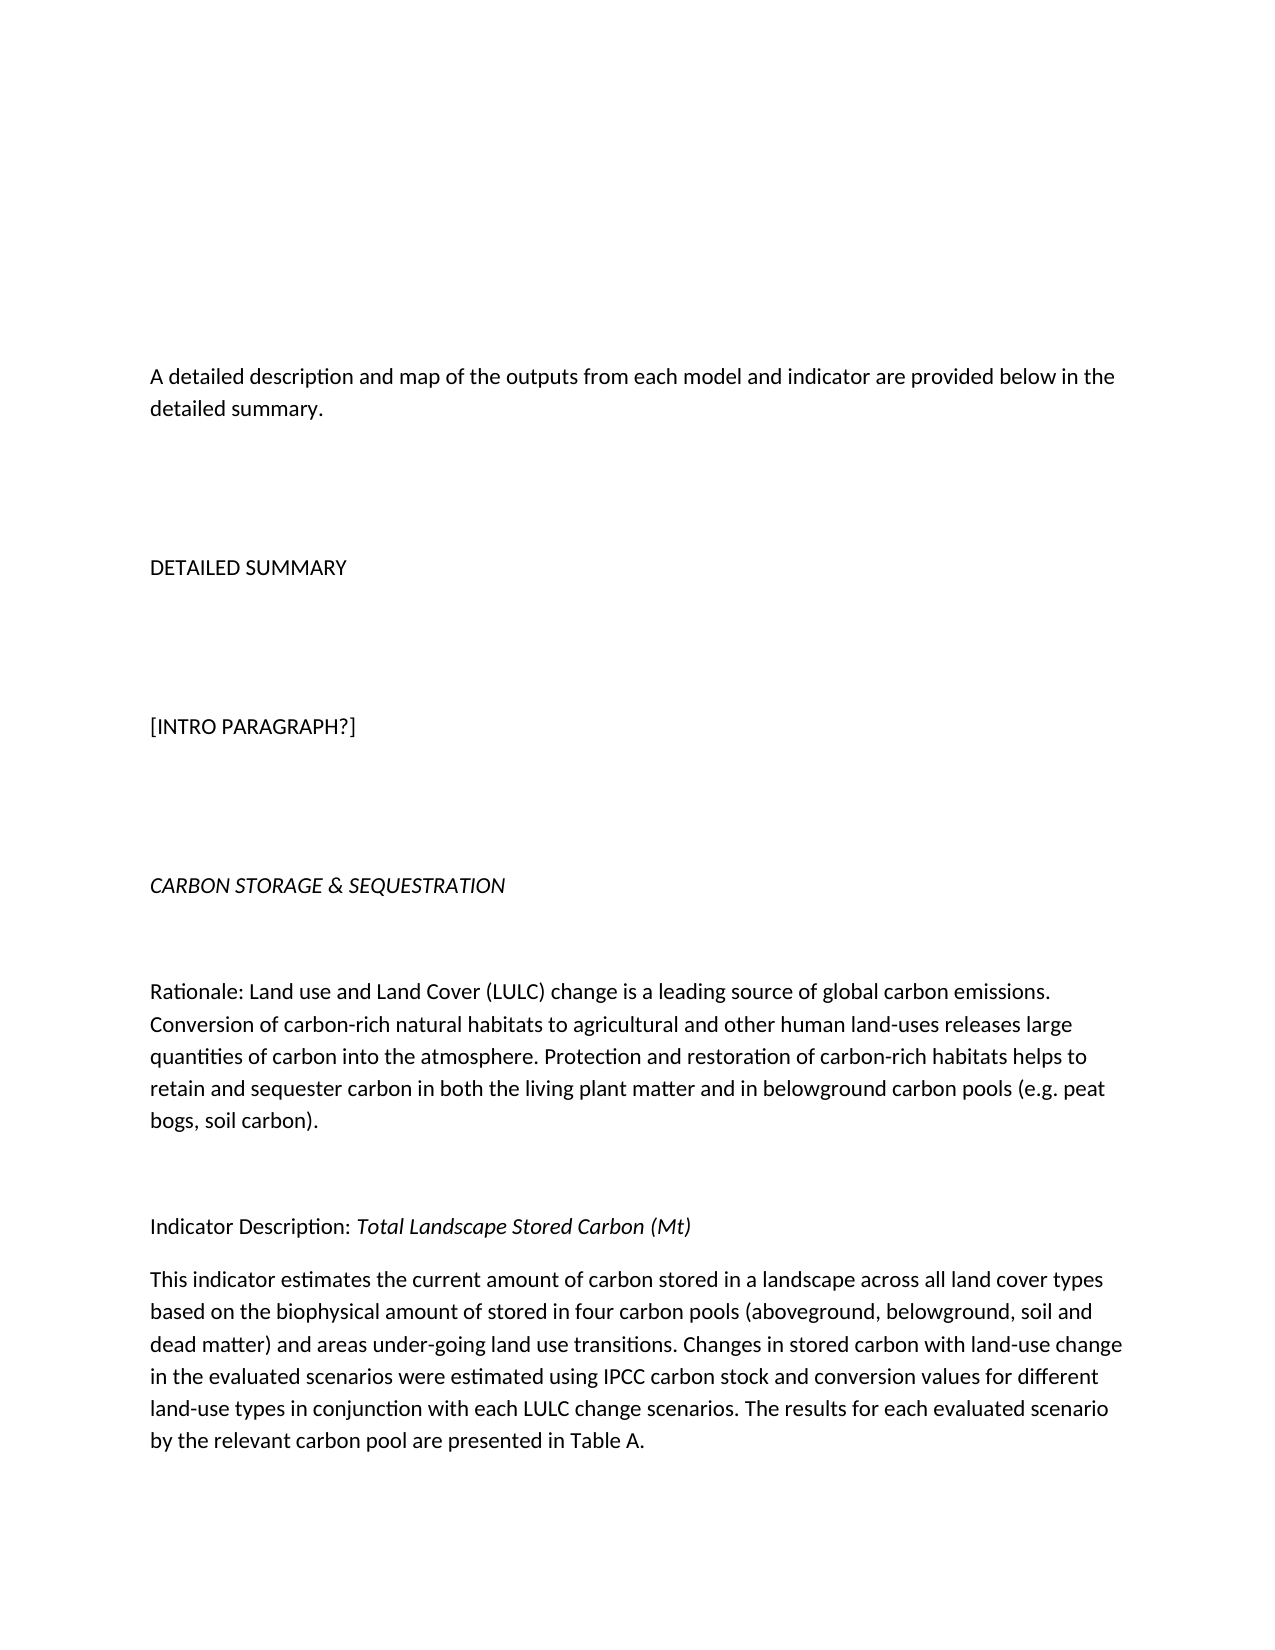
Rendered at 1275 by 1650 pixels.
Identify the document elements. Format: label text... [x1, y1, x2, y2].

text This indicator estimates the current amount of carbon stored in a landscape across all land cover types based on the biophysical amount of stored in four carbon pools (aboveground, belowground, soil and dead matter) and areas under-going land use transitions. Changes in stored carbon with land-use change in the evaluated scenarios were estimated using IPCC carbon stock and conversion values for different land-use types in conjunction with each LULC change scenarios. The results for each evaluated scenario by the relevant carbon pool are presented in Table A. [150, 1265, 1125, 1454]
text CARBON STORAGE & SEQUESTRATION [150, 871, 1125, 899]
text DETAILED SUMMARY [150, 553, 1125, 581]
text A detailed description and map of the outputs from each model and indicator are provided below in the detailed summary. [150, 362, 1125, 422]
text Indicator Description: Total Landscape Stored Carbon (Mt) [150, 1212, 1125, 1240]
text Rationale: Land use and Land Cover (LULC) change is a leading source of global carbon emissions. Conversion of carbon-rich natural habitats to agricultural and other human land-uses releases large quantities of carbon into the atmosphere. Protection and restoration of carbon-rich habitats helps to retain and sequester carbon in both the living plant matter and in belowground carbon pools (e.g. peat bogs, soil carbon). [150, 977, 1125, 1134]
text [INTRO PARAGRAPH?] [150, 712, 1125, 740]
